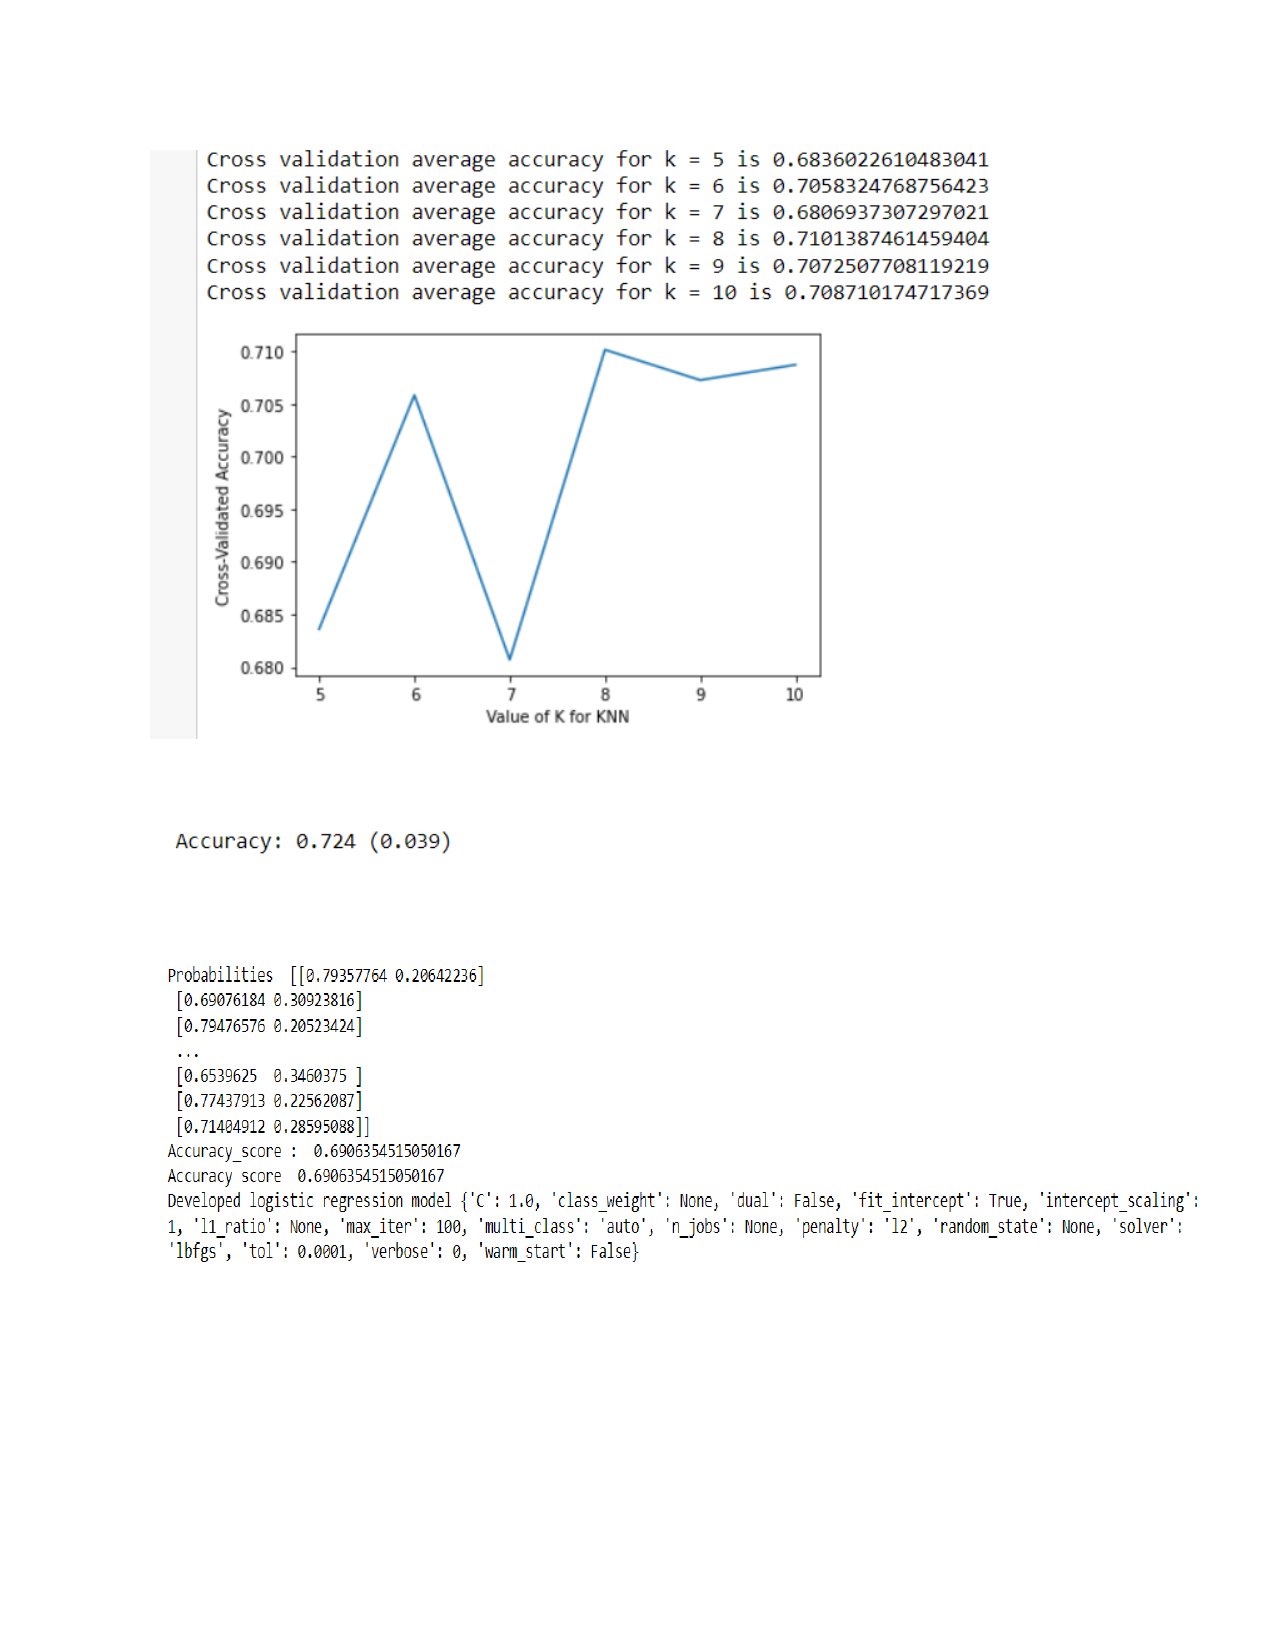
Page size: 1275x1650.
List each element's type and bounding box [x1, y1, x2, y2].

picture [150, 150, 1122, 739]
picture [150, 820, 504, 874]
picture [150, 955, 1223, 1270]
